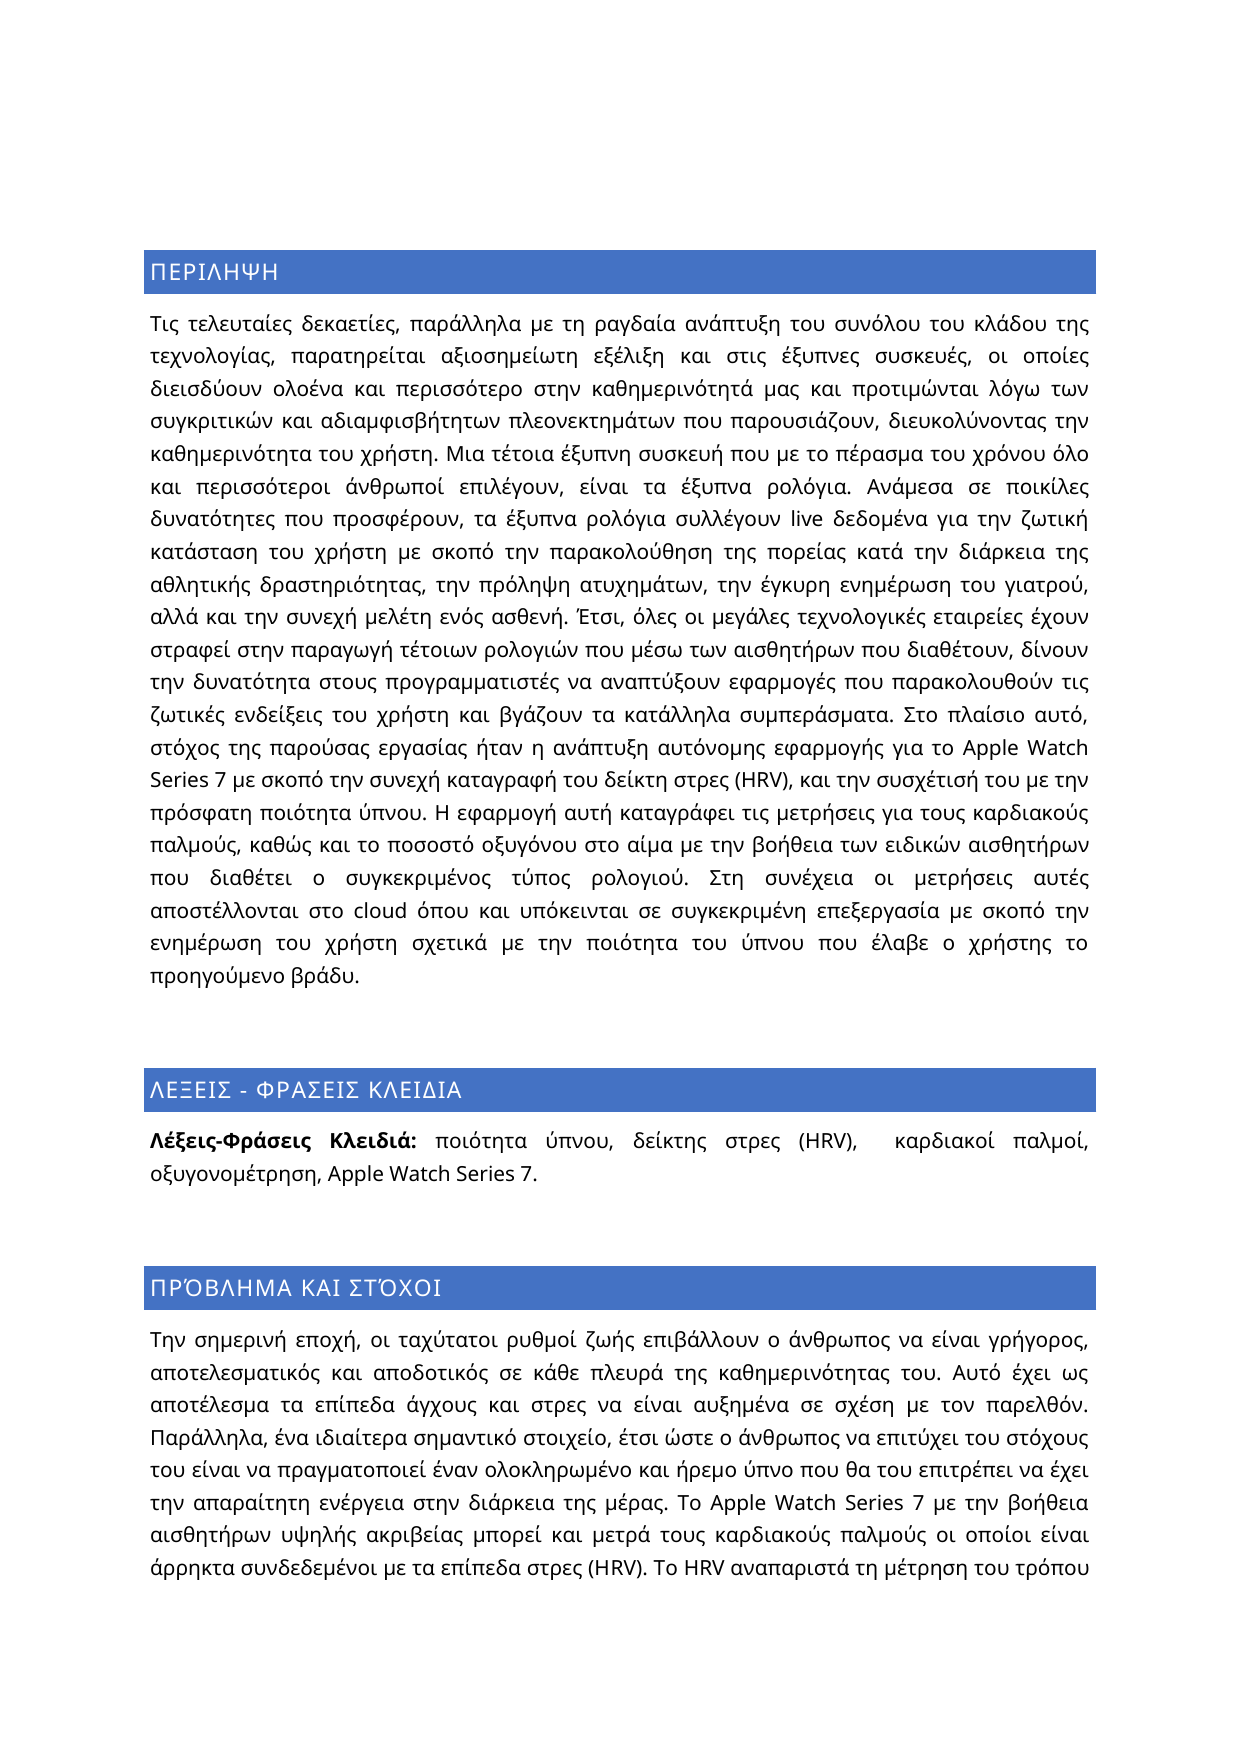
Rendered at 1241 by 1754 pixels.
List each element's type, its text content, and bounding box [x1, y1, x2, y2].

subtitle Πρόβλημα και στόχοι [150, 1273, 1090, 1304]
text Τις τελευταίες δεκαετίες, παράλληλα με τη ραγδαία ανάπτυξη του συνόλου του κλάδου της τεχνολογίας, παρατηρείται αξιοσημείωτη εξέλιξη και στις έξυπνες συσκευές, οι οποίες διεισδύουν ολοένα και περισσότερο στην καθημερινότητά μας και προτιμώνται λόγω των συγκριτικών και αδιαμφισβήτητων πλεονεκτημάτων που παρουσιάζουν, διευκολύνοντας την καθημερινότητα του χρήστη. Μια τέτοια έξυπνη συσκευή που με το πέρασμα του χρόνου όλο και περισσότεροι άνθρωποί επιλέγουν, είναι τα έξυπνα ρολόγια. Ανάμεσα σε ποικίλες δυνατότητες που προσφέρουν, τα έξυπνα ρολόγια συλλέγουν live δεδομένα για την ζωτική κατάσταση του χρήστη με σκοπό την παρακολούθηση της πορείας κατά την διάρκεια της αθλητικής δραστηριότητας, την πρόληψη ατυχημάτων, την έγκυρη ενημέρωση του γιατρού, αλλά και την συνεχή μελέτη ενός ασθενή. Έτσι, όλες οι μεγάλες τεχνολογικές εταιρείες έχουν στραφεί στην παραγωγή τέτοιων ρολογιών που μέσω των αισθητήρων που διαθέτουν, δίνουν την δυνατότητα στους προγραμματιστές να αναπτύξουν εφαρμογές που παρακολουθούν τις ζωτικές ενδείξεις του χρήστη και βγάζουν τα κατάλληλα συμπεράσματα. Στο πλαίσιο αυτό, στόχος της παρούσας εργασίας ήταν η ανάπτυξη αυτόνομης εφαρμογής για το Apple Watch Series 7 με σκοπό την συνεχή καταγραφή του δείκτη στρες (HRV), και την συσχέτισή του με την πρόσφατη ποιότητα ύπνου. Η εφαρμογή αυτή καταγράφει τις μετρήσεις για τους καρδιακούς παλμούς, καθώς και το ποσοστό οξυγόνου στο αίμα με την βοήθεια των ειδικών αισθητήρων που διαθέτει ο συγκεκριμένος τύπος ρολογιού. Στη συνέχεια οι μετρήσεις αυτές αποστέλλονται στο cloud όπου και υπόκεινται σε συγκεκριμένη επεξεργασία με σκοπό την ενημέρωση του χρήστη σχετικά με την ποιότητα του ύπνου που έλαβε ο χρήστης το προηγούμενο βράδυ. [150, 309, 1090, 989]
subtitle ΠερΙληψη [150, 256, 1090, 287]
text Λέξεις-Φράσεις Κλειδιά: ποιότητα ύπνου, δείκτης στρες (HRV), καρδιακοί παλμοί, οξυγονομέτρηση, Apple Watch Series 7. [150, 1127, 1090, 1188]
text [150, 1325, 1090, 1582]
subtitle ΛΕΞΕΙΣ - ΦΡΑΣΕΙΣ ΚΛΕΙΔΙΑ [150, 1074, 1090, 1105]
